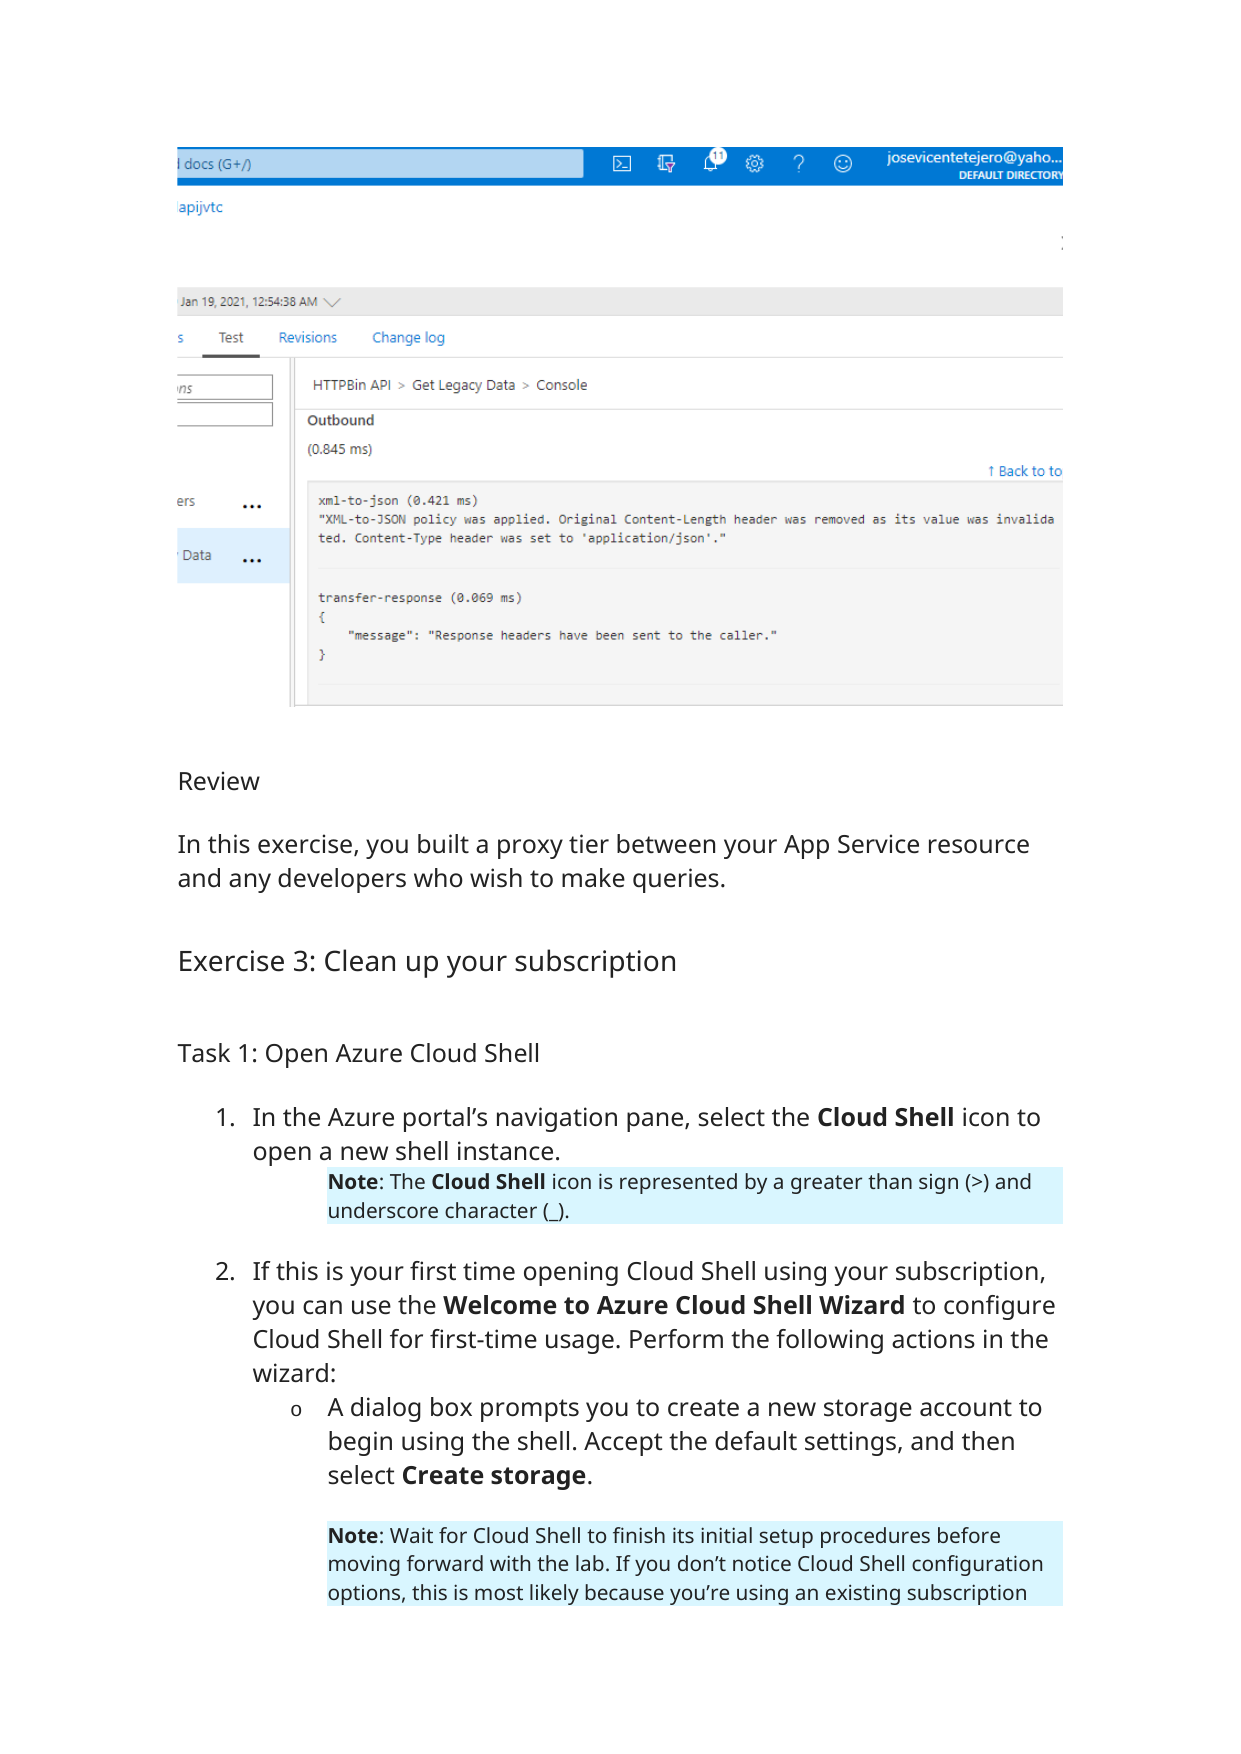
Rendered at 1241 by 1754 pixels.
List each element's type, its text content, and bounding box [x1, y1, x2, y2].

list If this is your first time opening Cloud Shell using your subscription, you can use the Welcome to Azure Cloud Shell Wizard to configure Cloud Shell for first-time usage. Perform the following actions in the wizard: [215, 1253, 1063, 1390]
text In this exercise, you built a proxy tier between your App Service resource and any developers who wish to make queries. [177, 826, 1063, 894]
list In the Azure portal’s navigation pane, select the Cloud Shell icon to open a new shell instance. [215, 1099, 1063, 1167]
text Task 1: Open Azure Cloud Shell [177, 1036, 1063, 1070]
text Note: The Cloud Shell icon is represented by a greater than sign (>) and underscore character (_). [327, 1167, 1063, 1224]
picture [177, 147, 1063, 707]
list A dialog box prompts you to create a new storage account to begin using the shell. Accept the default settings, and then select Create storage. [290, 1390, 1063, 1492]
text Review [177, 763, 1063, 797]
text Exercise 3: Clean up your subscription [177, 941, 1063, 980]
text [327, 1521, 1063, 1606]
